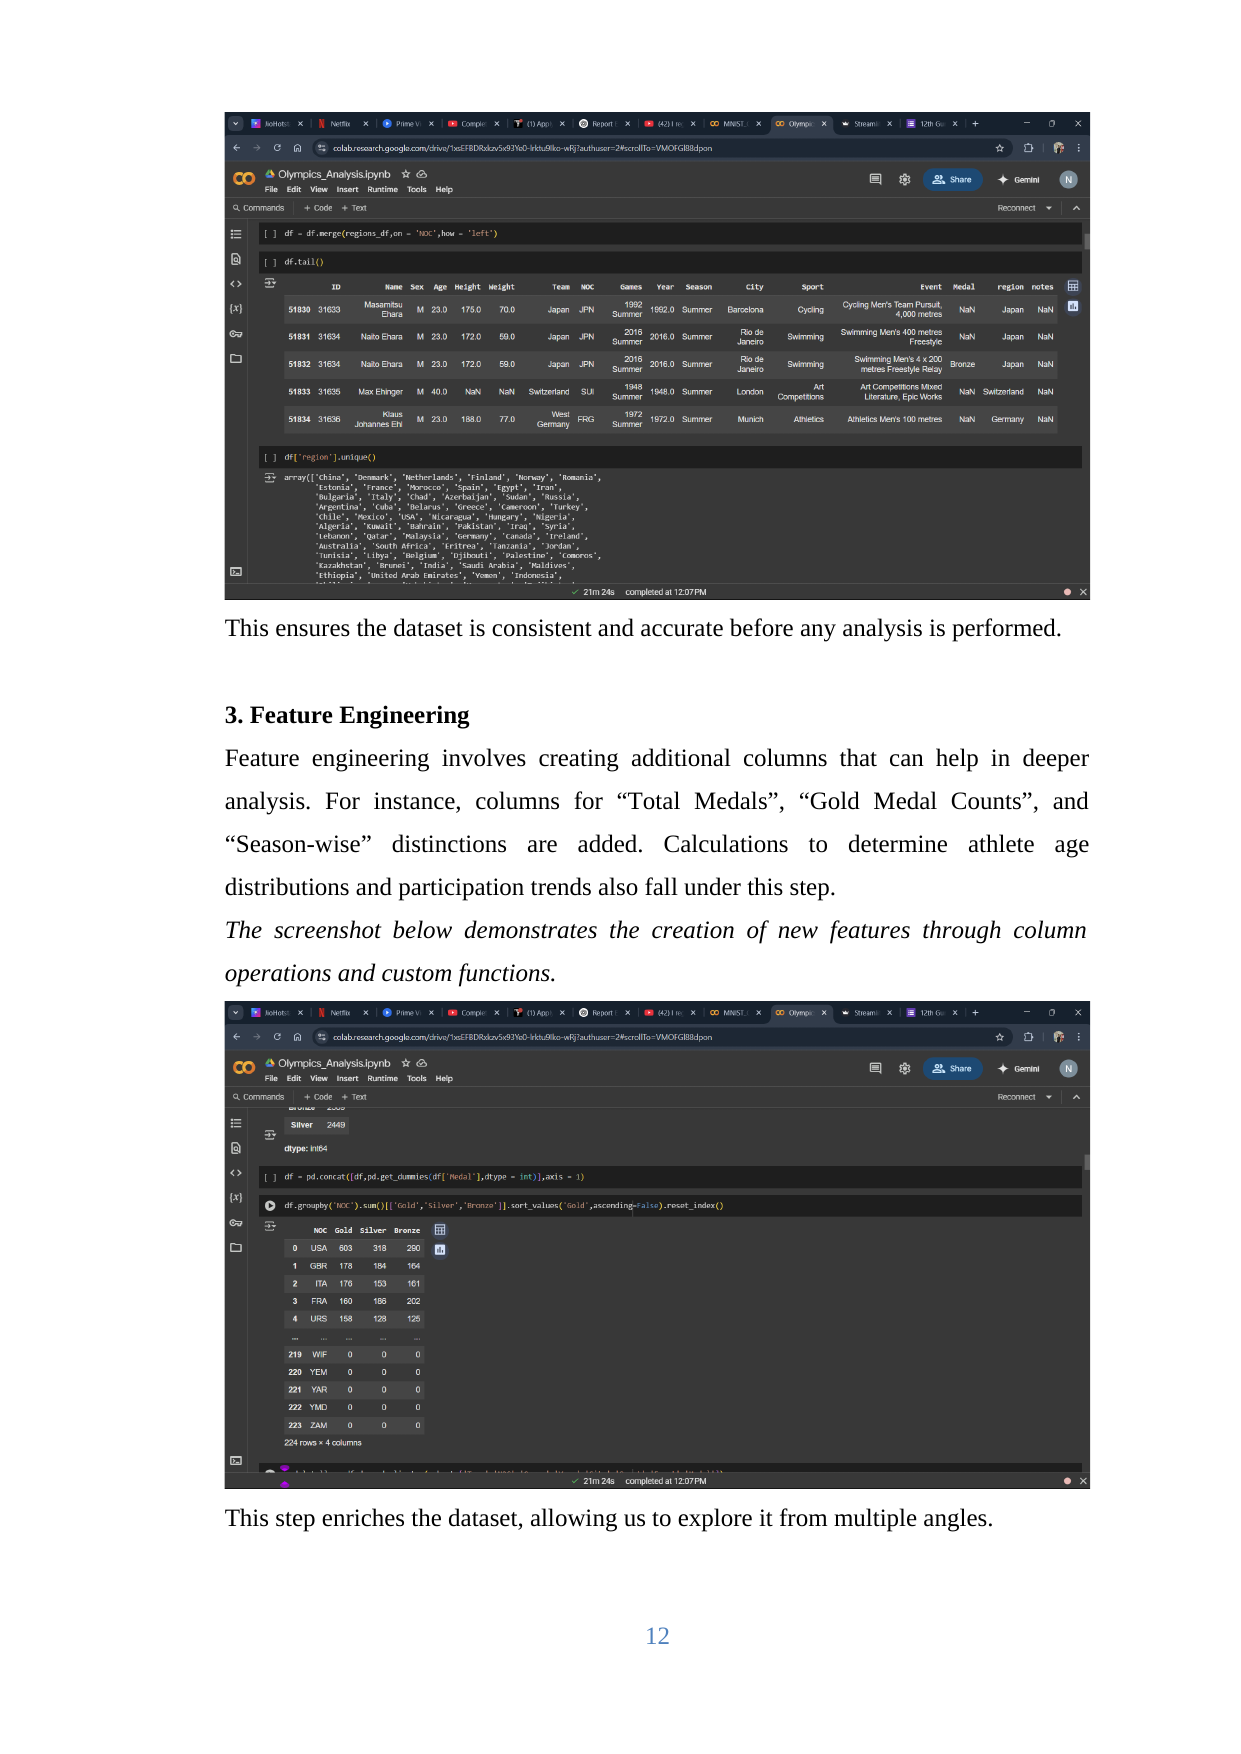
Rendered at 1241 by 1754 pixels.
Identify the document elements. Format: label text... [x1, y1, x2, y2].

picture [224, 1001, 1091, 1489]
text Feature engineering involves creating additional columns that can help in deeper analysis. For instance, columns for “Total Medals”, “Gold Medal Counts”, and “Season-wise” distinctions are added. Calculations to determine athlete age distributions and participation trends also fall under this step. [224, 743, 1090, 901]
picture [224, 112, 1091, 600]
text This step enriches the dataset, allowing us to explore it from multiple angles. [224, 1489, 1090, 1532]
text 3. Feature Engineering [224, 700, 1090, 728]
text The screenshot below demonstrates the creation of new features through column operations and custom functions. [224, 915, 1090, 987]
text This ensures the dataset is consistent and accurate before any analysis is performed. [224, 600, 1090, 642]
